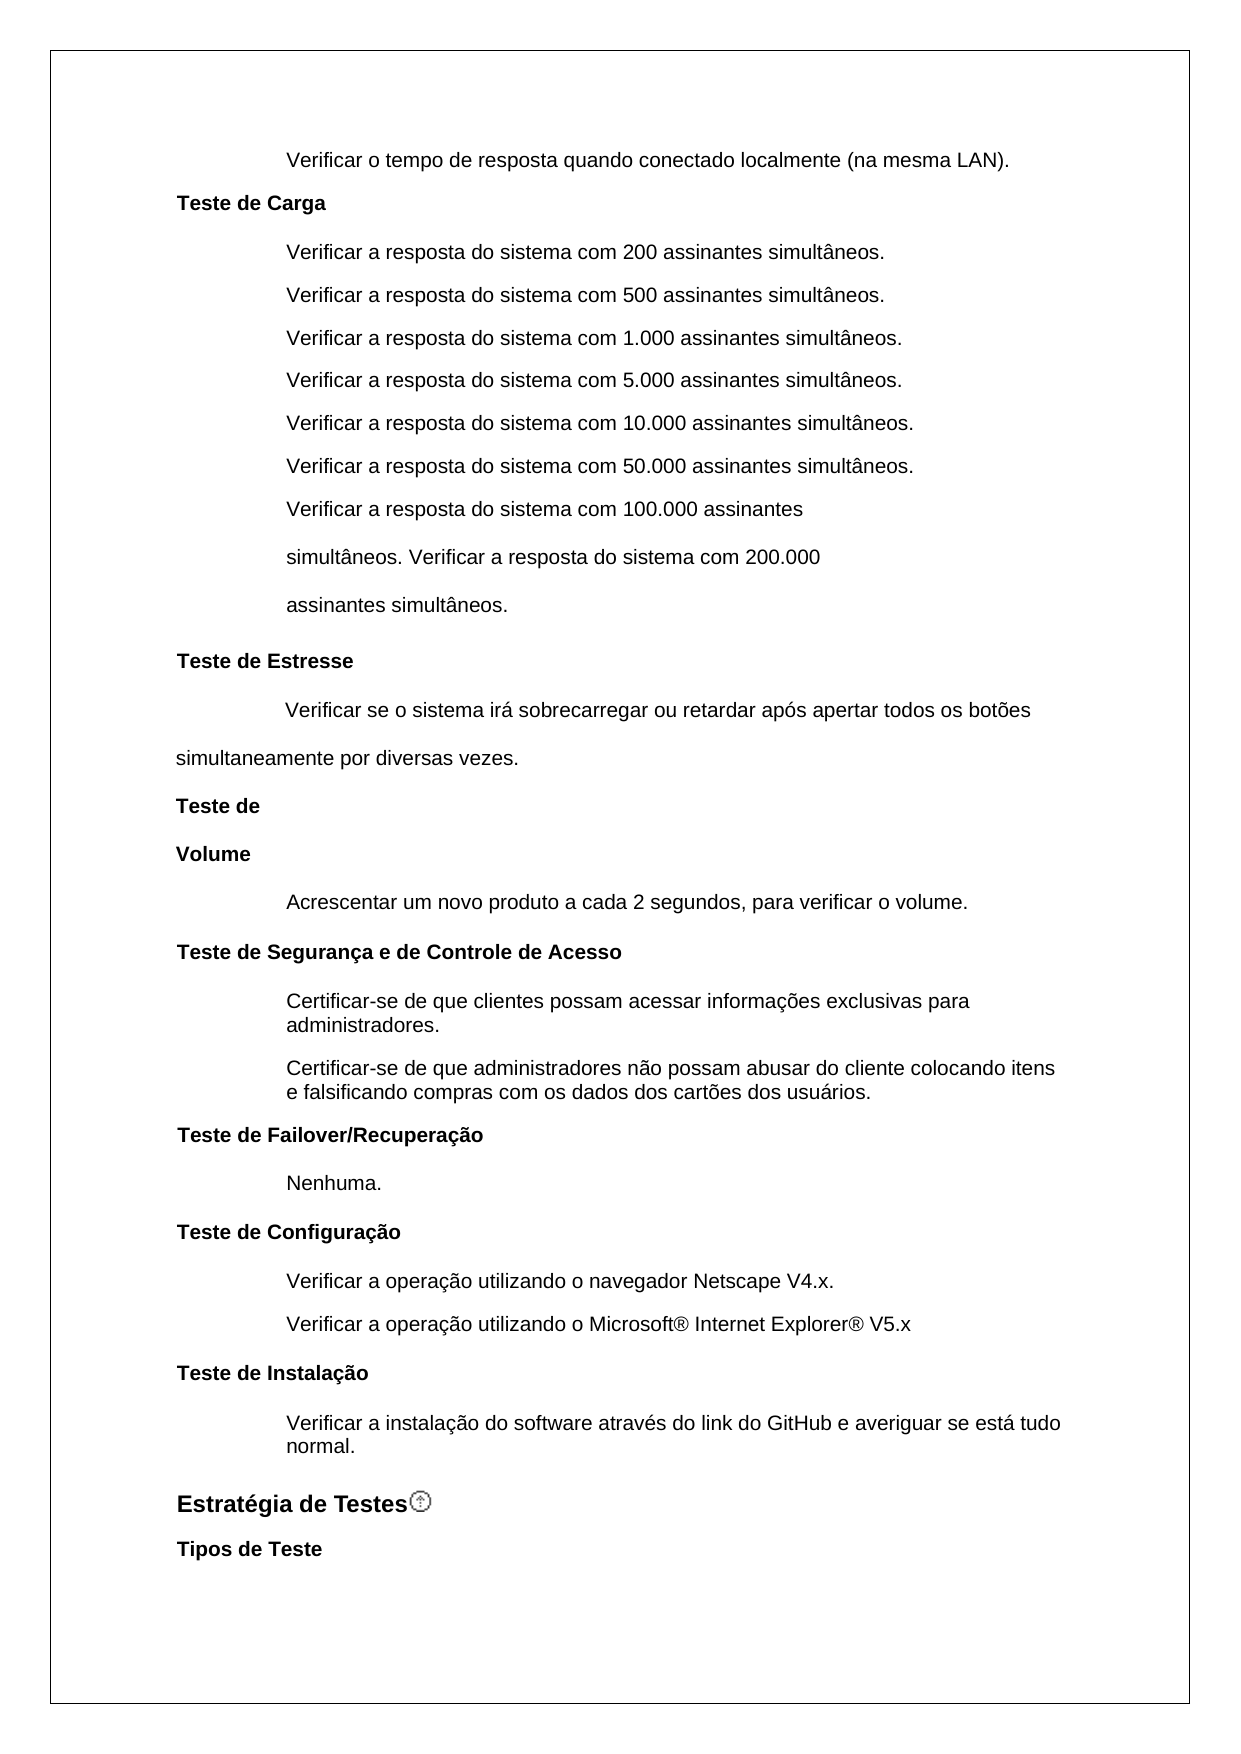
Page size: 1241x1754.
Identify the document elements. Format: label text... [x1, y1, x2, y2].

text Acrescentar um novo produto a cada 2 segundos, para verificar o volume. [286, 889, 1063, 913]
text Verificar a resposta do sistema com 1.000 assinantes simultâneos. [286, 325, 1063, 349]
text Nenhuma. [286, 1171, 1063, 1195]
text Teste de Estresse [177, 649, 1063, 673]
text Verificar a resposta do sistema com 50.000 assinantes simultâneos. [286, 454, 1063, 478]
text Teste de Carga [177, 190, 1063, 214]
text Teste de Volume [176, 794, 266, 866]
text Verificar a resposta do sistema com 500 assinantes simultâneos. [286, 282, 1063, 306]
text Certificar-se de que administradores não possam abusar do cliente colocando itens e falsificando compras com os dados dos cartões dos usuários. [286, 1056, 1063, 1104]
text Verificar a instalação do software através do link do GitHub e averiguar se está tudo normal. [286, 1410, 1063, 1458]
text Verificar a resposta do sistema com 10.000 assinantes simultâneos. [286, 411, 1063, 435]
text Verificar a resposta do sistema com 100.000 assinantes simultâneos. Verificar a resposta do sistema com 200.000 assinantes simultâneos. [286, 497, 832, 617]
text Verificar a operação utilizando o navegador Netscape V4.x. [286, 1269, 1063, 1293]
text Teste de Configuração [177, 1220, 1063, 1244]
text Teste de Failover/Recuperação [177, 1123, 1017, 1147]
text Teste de Segurança e de Controle de Acesso [177, 940, 1063, 964]
text Teste de Instalação [177, 1361, 1063, 1385]
text Estratégia de Testes [177, 1481, 1063, 1517]
text Verificar a operação utilizando o Microsoft® Internet Explorer® V5.x [286, 1312, 1063, 1336]
text Verificar a resposta do sistema com 200 assinantes simultâneos. [286, 239, 1063, 263]
text Verificar a resposta do sistema com 5.000 assinantes simultâneos. [286, 368, 1063, 392]
text Verificar o tempo de resposta quando conectado localmente (na mesma LAN). [286, 147, 1063, 171]
picture [407, 1480, 449, 1512]
text Tipos de Teste [177, 1537, 1063, 1561]
text Verificar se o sistema irá sobrecarregar ou retardar após apertar todos os botões simultaneamente por diversas vezes. [176, 698, 1064, 770]
text Certificar-se de que clientes possam acessar informações exclusivas para administradores. [286, 989, 1063, 1037]
